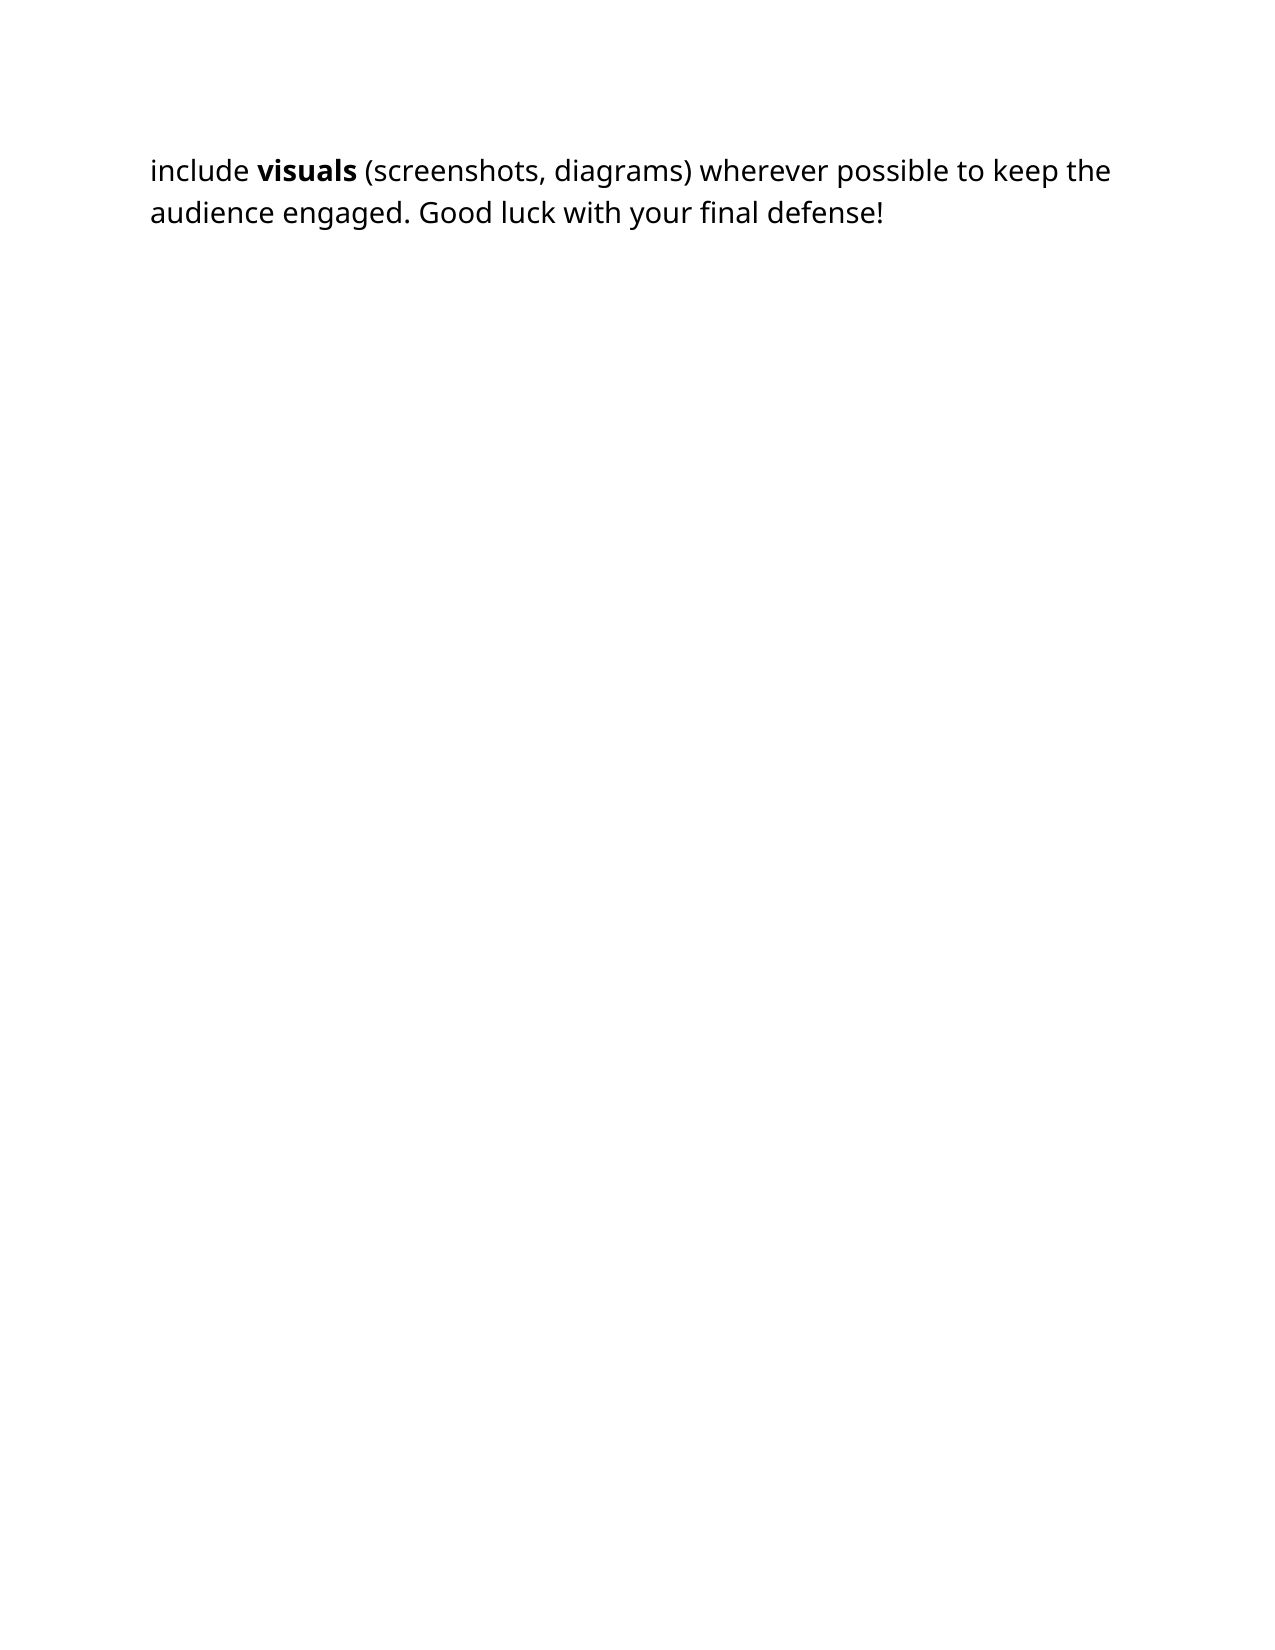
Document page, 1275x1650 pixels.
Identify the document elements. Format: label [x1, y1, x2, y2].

text [150, 150, 1125, 232]
